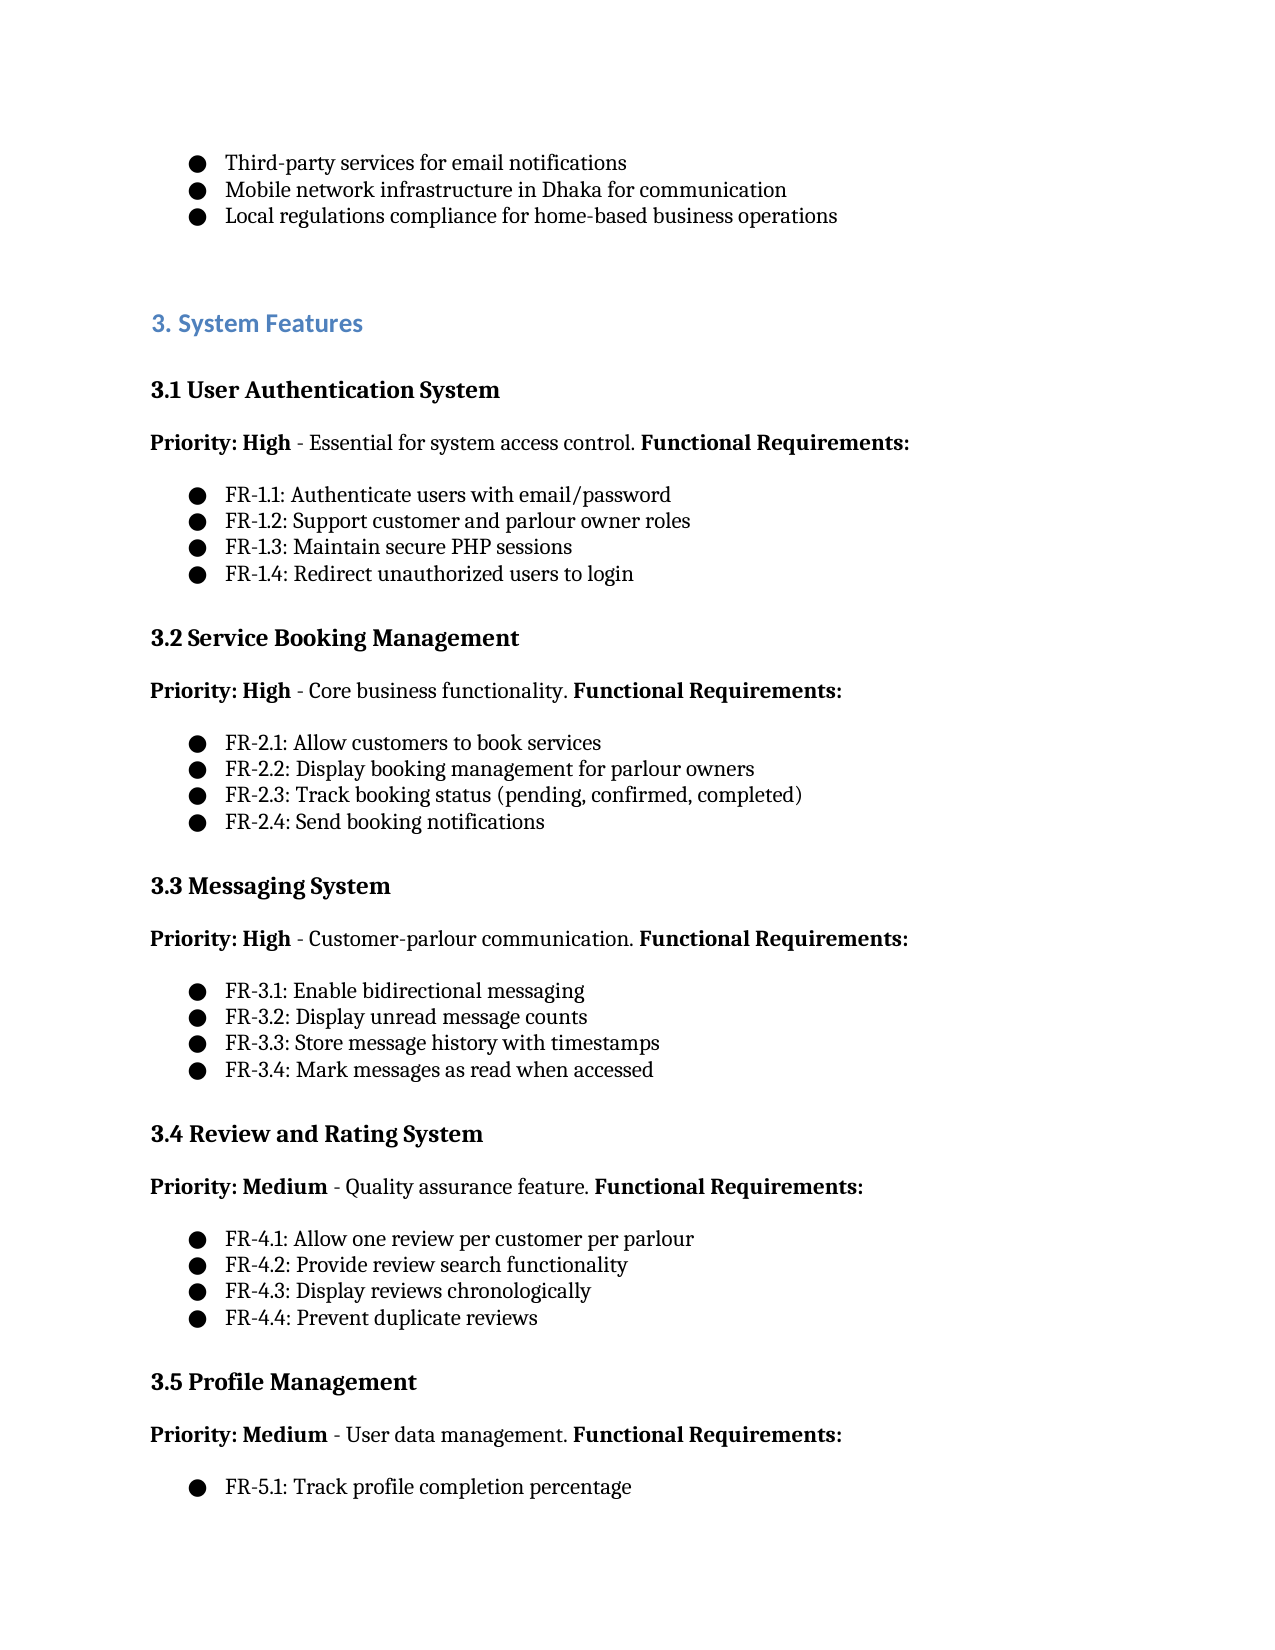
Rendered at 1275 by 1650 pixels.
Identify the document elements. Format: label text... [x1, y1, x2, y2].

list FR-2.3: Track booking status (pending, confirmed, completed) [187, 782, 1125, 808]
subtitle 3.4 Review and Rating System [151, 1120, 1125, 1149]
list FR-3.2: Display unread message counts [187, 1004, 1125, 1030]
text Priority: High - Essential for system access control. Functional Requirements: [150, 430, 1125, 456]
text 3. System Features [151, 306, 1125, 339]
list FR-1.1: Authenticate users with email/password [187, 481, 1125, 508]
text Priority: High - Customer-parlour communication. Functional Requirements: [150, 926, 1125, 952]
list FR-2.2: Display booking management for parlour owners [187, 756, 1125, 782]
list FR-1.4: Redirect unauthorized users to login [187, 560, 1125, 587]
text Priority: Medium - User data management. Functional Requirements: [150, 1422, 1125, 1448]
list FR-4.1: Allow one review per customer per parlour [187, 1225, 1125, 1252]
list Third-party services for email notifications [187, 150, 1125, 176]
subtitle 3.2 Service Booking Management [151, 624, 1125, 653]
list Mobile network infrastructure in Dhaka for communication [187, 176, 1125, 203]
list FR-1.2: Support customer and parlour owner roles [187, 508, 1125, 534]
text Priority: High - Core business functionality. Functional Requirements: [150, 678, 1125, 704]
list FR-3.1: Enable bidirectional messaging [187, 977, 1125, 1004]
list FR-2.4: Send booking notifications [187, 808, 1125, 835]
list FR-2.1: Allow customers to book services [187, 729, 1125, 756]
subtitle 3.3 Messaging System [151, 872, 1125, 901]
list FR-3.4: Mark messages as read when accessed [187, 1056, 1125, 1083]
list FR-4.3: Display reviews chronologically [187, 1278, 1125, 1304]
list FR-1.3: Maintain secure PHP sessions [187, 534, 1125, 560]
list FR-4.2: Provide review search functionality [187, 1252, 1125, 1278]
list FR-4.4: Prevent duplicate reviews [187, 1304, 1125, 1331]
list FR-3.3: Store message history with timestamps [187, 1030, 1125, 1056]
subtitle 3.1 User Authentication System [151, 376, 1125, 405]
subtitle 3.5 Profile Management [151, 1368, 1125, 1397]
text Priority: Medium - Quality assurance feature. Functional Requirements: [150, 1174, 1125, 1200]
list FR-5.1: Track profile completion percentage [187, 1473, 1125, 1500]
list Local regulations compliance for home-based business operations [187, 203, 1125, 229]
